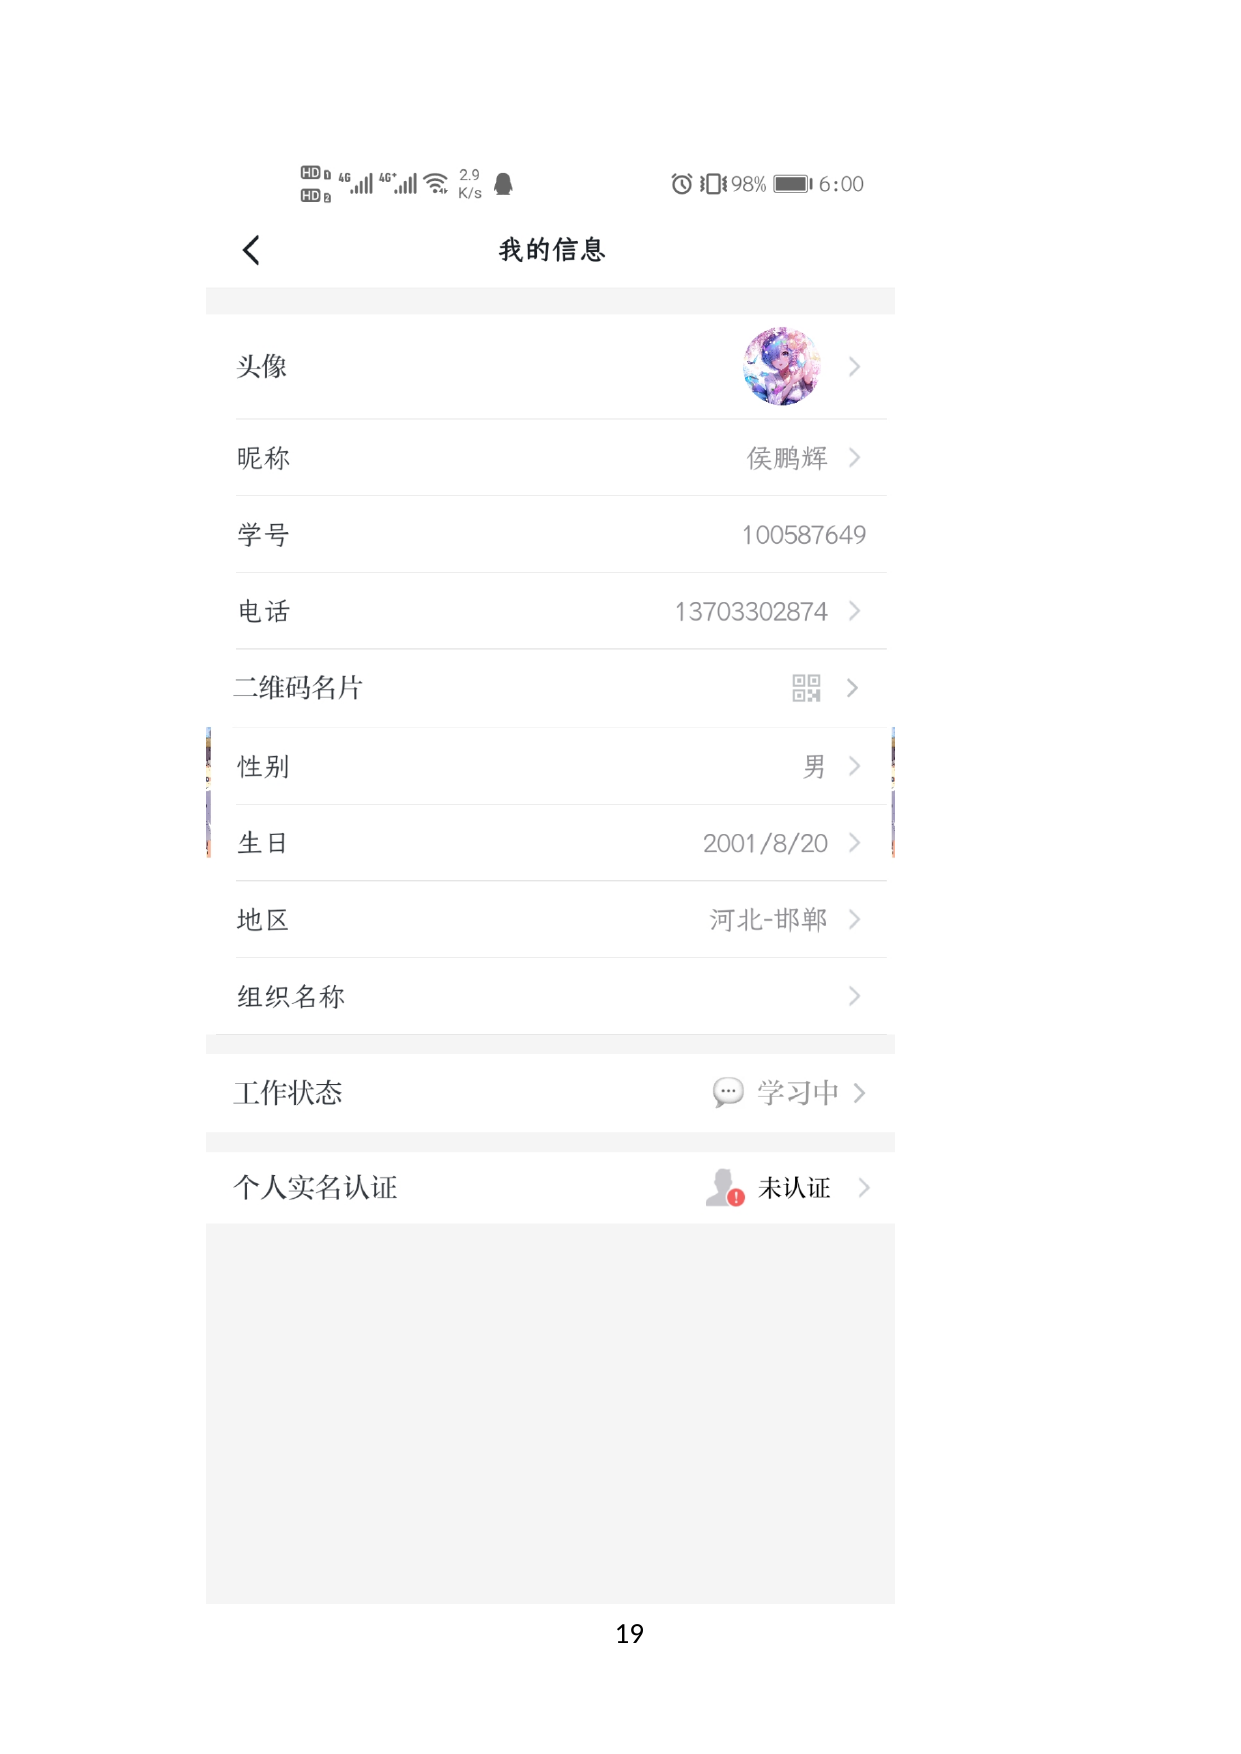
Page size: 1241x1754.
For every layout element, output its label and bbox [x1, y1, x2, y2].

picture [206, 141, 895, 1604]
